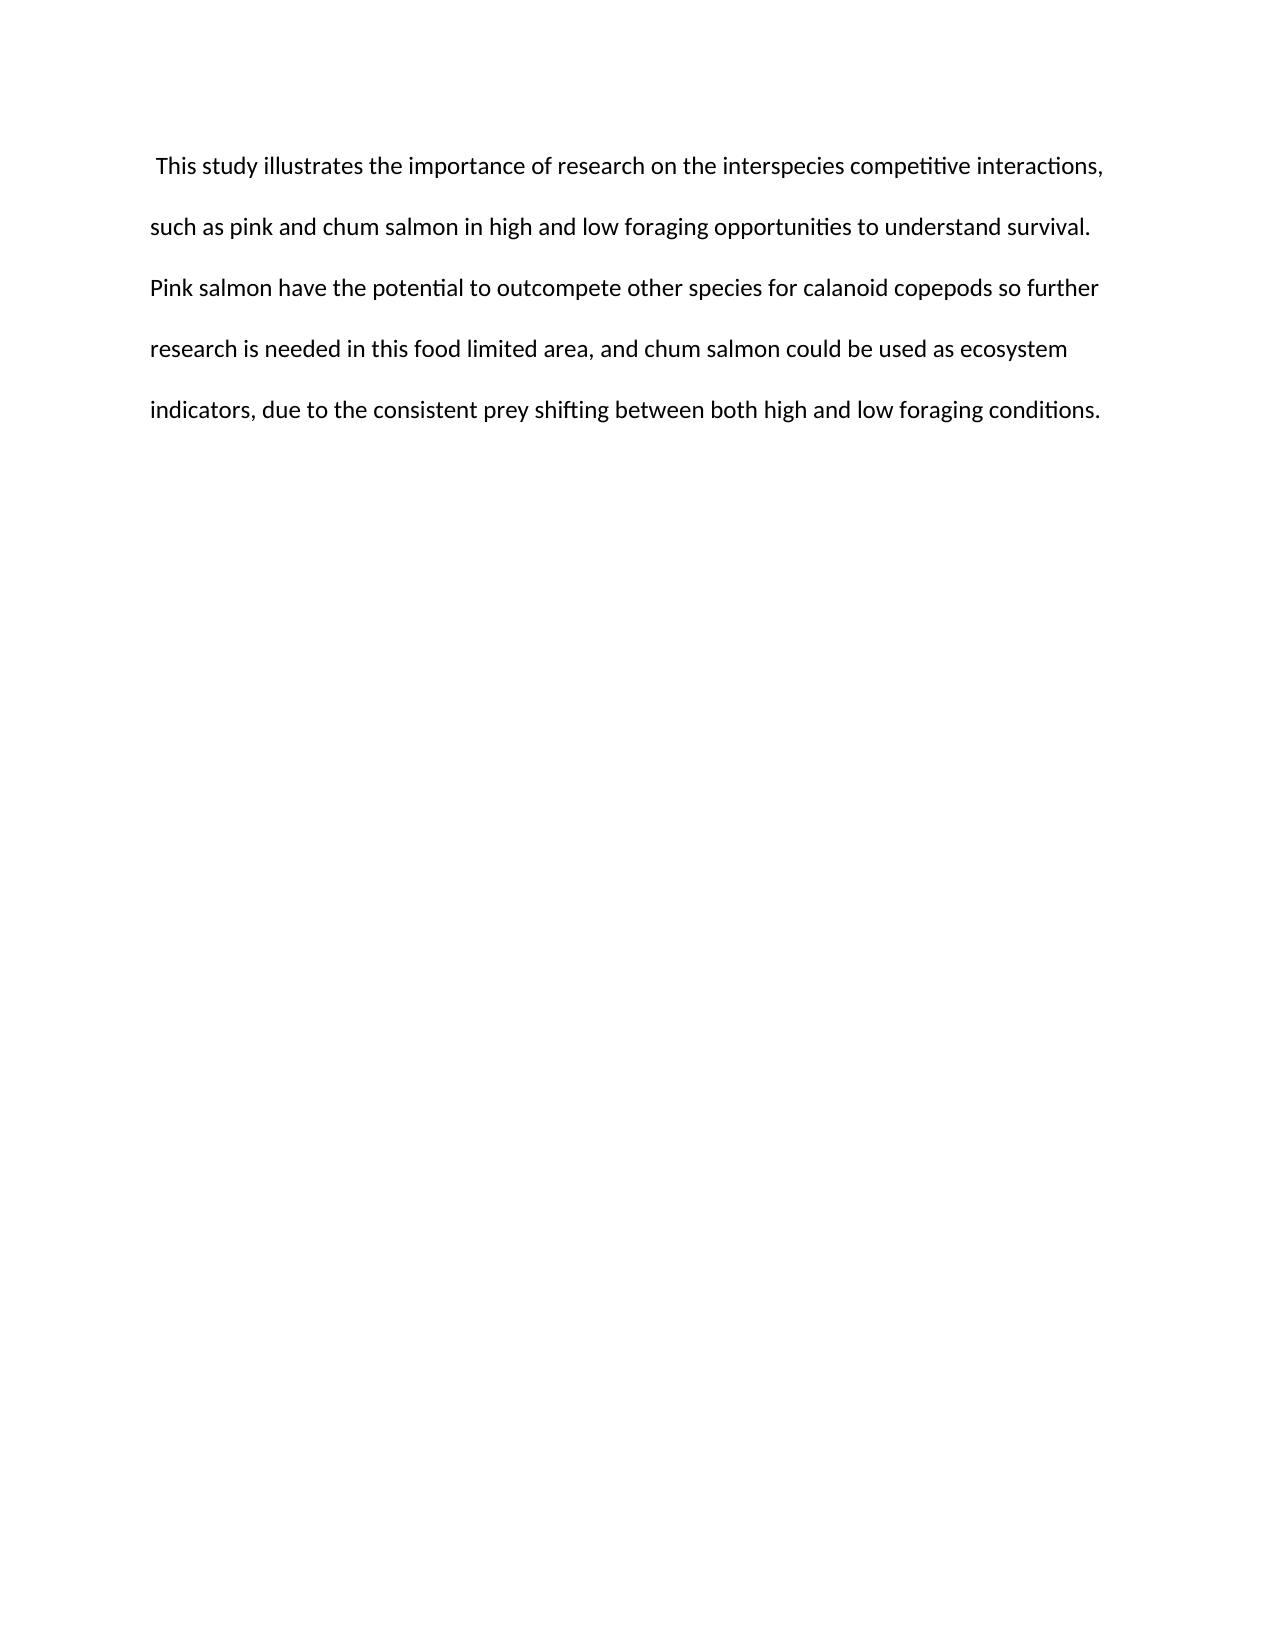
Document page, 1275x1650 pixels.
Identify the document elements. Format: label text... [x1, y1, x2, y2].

text This study illustrates the importance of research on the interspecies competitive interactions, such as pink and chum salmon in high and low foraging opportunities to understand survival. Pink salmon have the potential to outcompete other species for calanoid copepods so further research is needed in this food limited area, and chum salmon could be used as ecosystem indicators, due to the consistent prey shifting between both high and low foraging conditions. [150, 150, 1125, 425]
